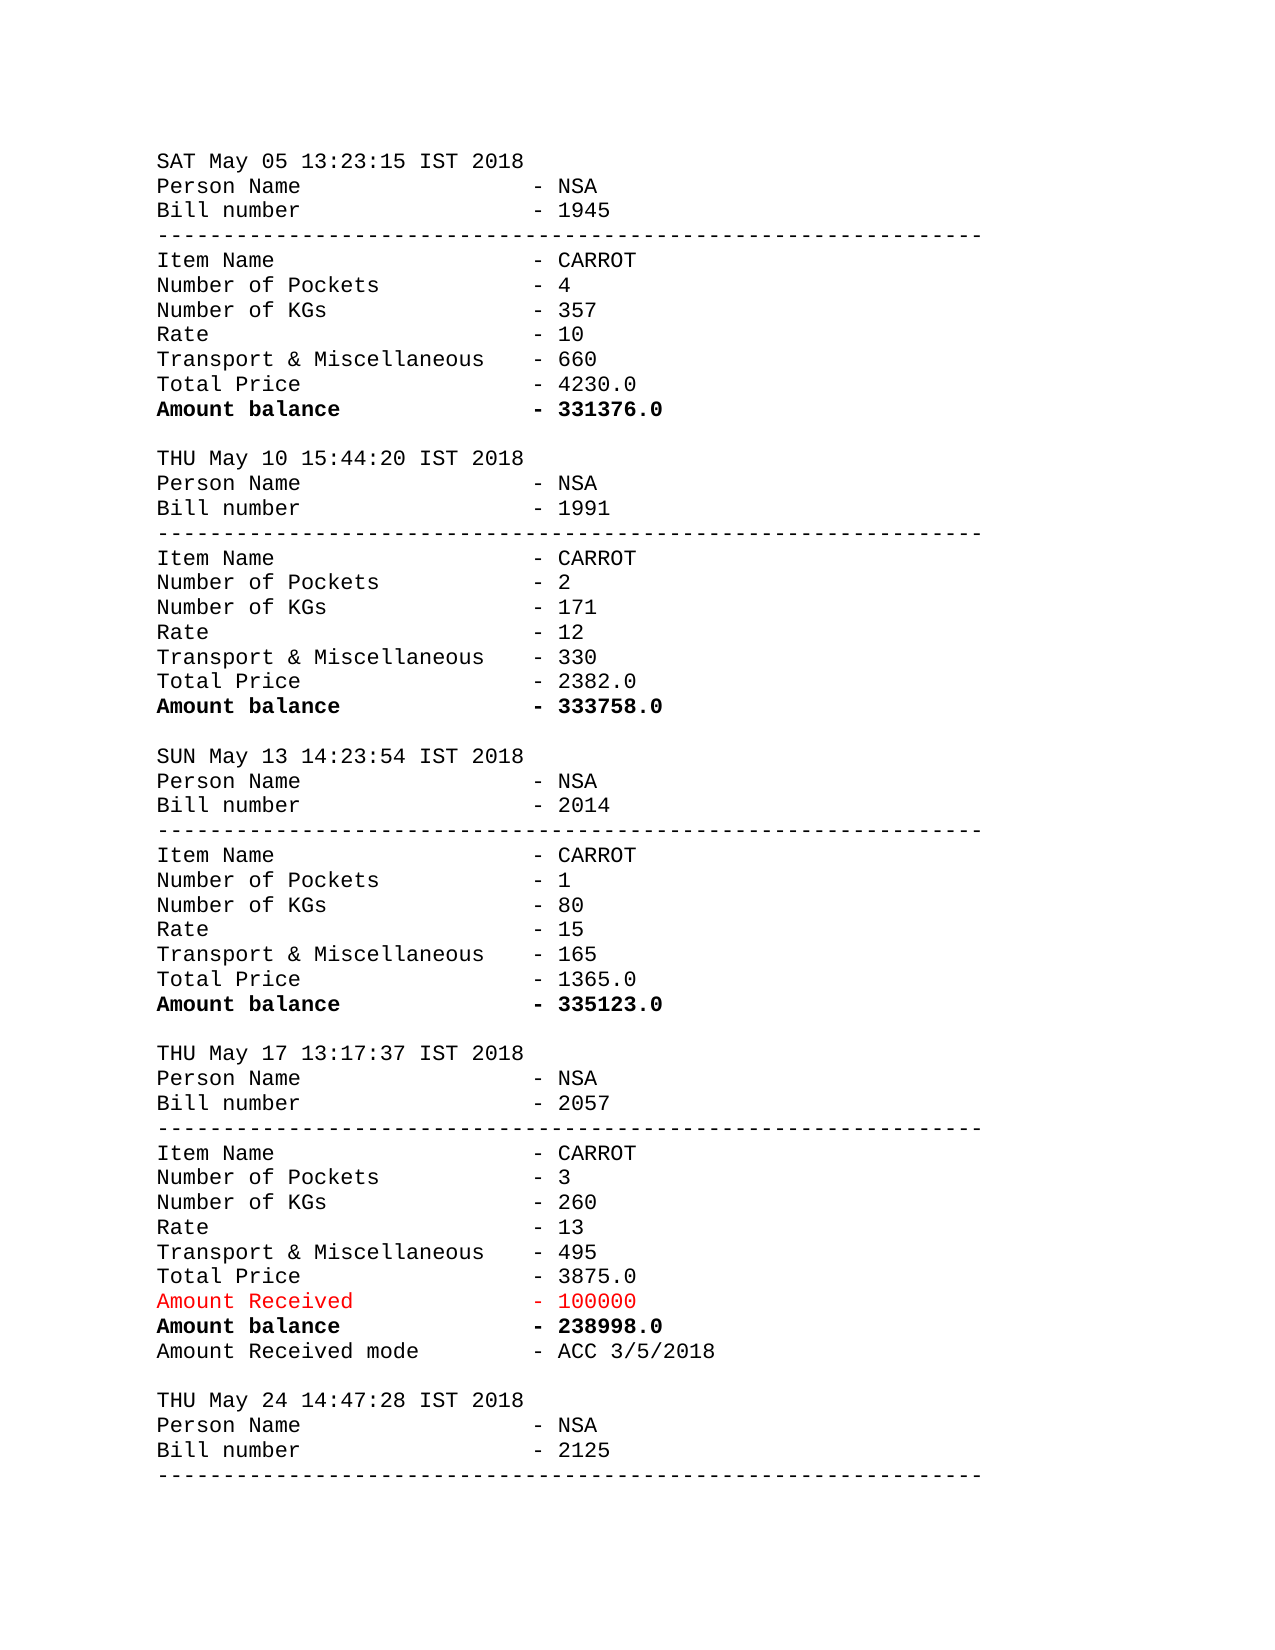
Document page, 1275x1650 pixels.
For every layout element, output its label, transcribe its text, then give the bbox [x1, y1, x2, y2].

text Number of KGs - 260 [156, 1191, 1118, 1216]
text SAT May 05 13:23:15 IST 2018 [156, 150, 1118, 175]
text Amount balance - 333758.0 [156, 695, 1118, 720]
text --------------------------------------------------------------- [156, 522, 1118, 547]
text Amount balance - 335123.0 [156, 993, 1118, 1018]
text Item Name - CARROT [156, 249, 1118, 274]
text Bill number - 2125 [156, 1439, 1118, 1464]
text Person Name - NSA [156, 472, 1118, 497]
text Total Price - 2382.0 [156, 671, 1118, 695]
text Person Name - NSA [156, 1414, 1118, 1439]
text Item Name - CARROT [156, 844, 1118, 869]
text Item Name - CARROT [156, 1142, 1118, 1166]
text Person Name - NSA [156, 1067, 1118, 1092]
text Rate - 15 [156, 918, 1118, 943]
text Number of KGs - 357 [156, 299, 1118, 323]
text Transport & Miscellaneous - 165 [156, 943, 1118, 968]
text --------------------------------------------------------------- [156, 819, 1118, 844]
text THU May 10 15:44:20 IST 2018 [156, 447, 1118, 472]
text Total Price - 4230.0 [156, 373, 1118, 398]
text Bill number - 2014 [156, 794, 1118, 819]
text Rate - 13 [156, 1216, 1118, 1241]
text Amount balance - 238998.0 [156, 1315, 1118, 1340]
text Number of Pockets - 4 [156, 274, 1118, 299]
text Rate - 10 [156, 323, 1118, 348]
text --------------------------------------------------------------- [156, 224, 1118, 249]
text Item Name - CARROT [156, 547, 1118, 571]
text Number of Pockets - 1 [156, 869, 1118, 894]
text Transport & Miscellaneous - 330 [156, 646, 1118, 671]
text Total Price - 3875.0 [156, 1266, 1118, 1290]
text Amount balance - 331376.0 [156, 398, 1118, 423]
text Number of Pockets - 3 [156, 1166, 1118, 1191]
text THU May 17 13:17:37 IST 2018 [156, 1042, 1118, 1067]
text Number of KGs - 80 [156, 894, 1118, 918]
text THU May 24 14:47:28 IST 2018 [156, 1389, 1118, 1414]
text Amount Received - 100000 [156, 1290, 1118, 1315]
text Bill number - 1991 [156, 497, 1118, 522]
text Transport & Miscellaneous - 495 [156, 1241, 1118, 1266]
text --------------------------------------------------------------- [156, 1464, 1118, 1489]
text Total Price - 1365.0 [156, 968, 1118, 993]
text Person Name - NSA [156, 770, 1118, 794]
text Rate - 12 [156, 621, 1118, 646]
text SUN May 13 14:23:54 IST 2018 [156, 745, 1118, 770]
text Transport & Miscellaneous - 660 [156, 348, 1118, 373]
text Person Name - NSA [156, 175, 1118, 199]
text --------------------------------------------------------------- [156, 1117, 1118, 1142]
text Bill number - 2057 [156, 1092, 1118, 1117]
text Bill number - 1945 [156, 199, 1118, 224]
text Amount Received mode - ACC 3/5/2018 [156, 1340, 1118, 1365]
text Number of Pockets - 2 [156, 571, 1118, 596]
text Number of KGs - 171 [156, 596, 1118, 621]
